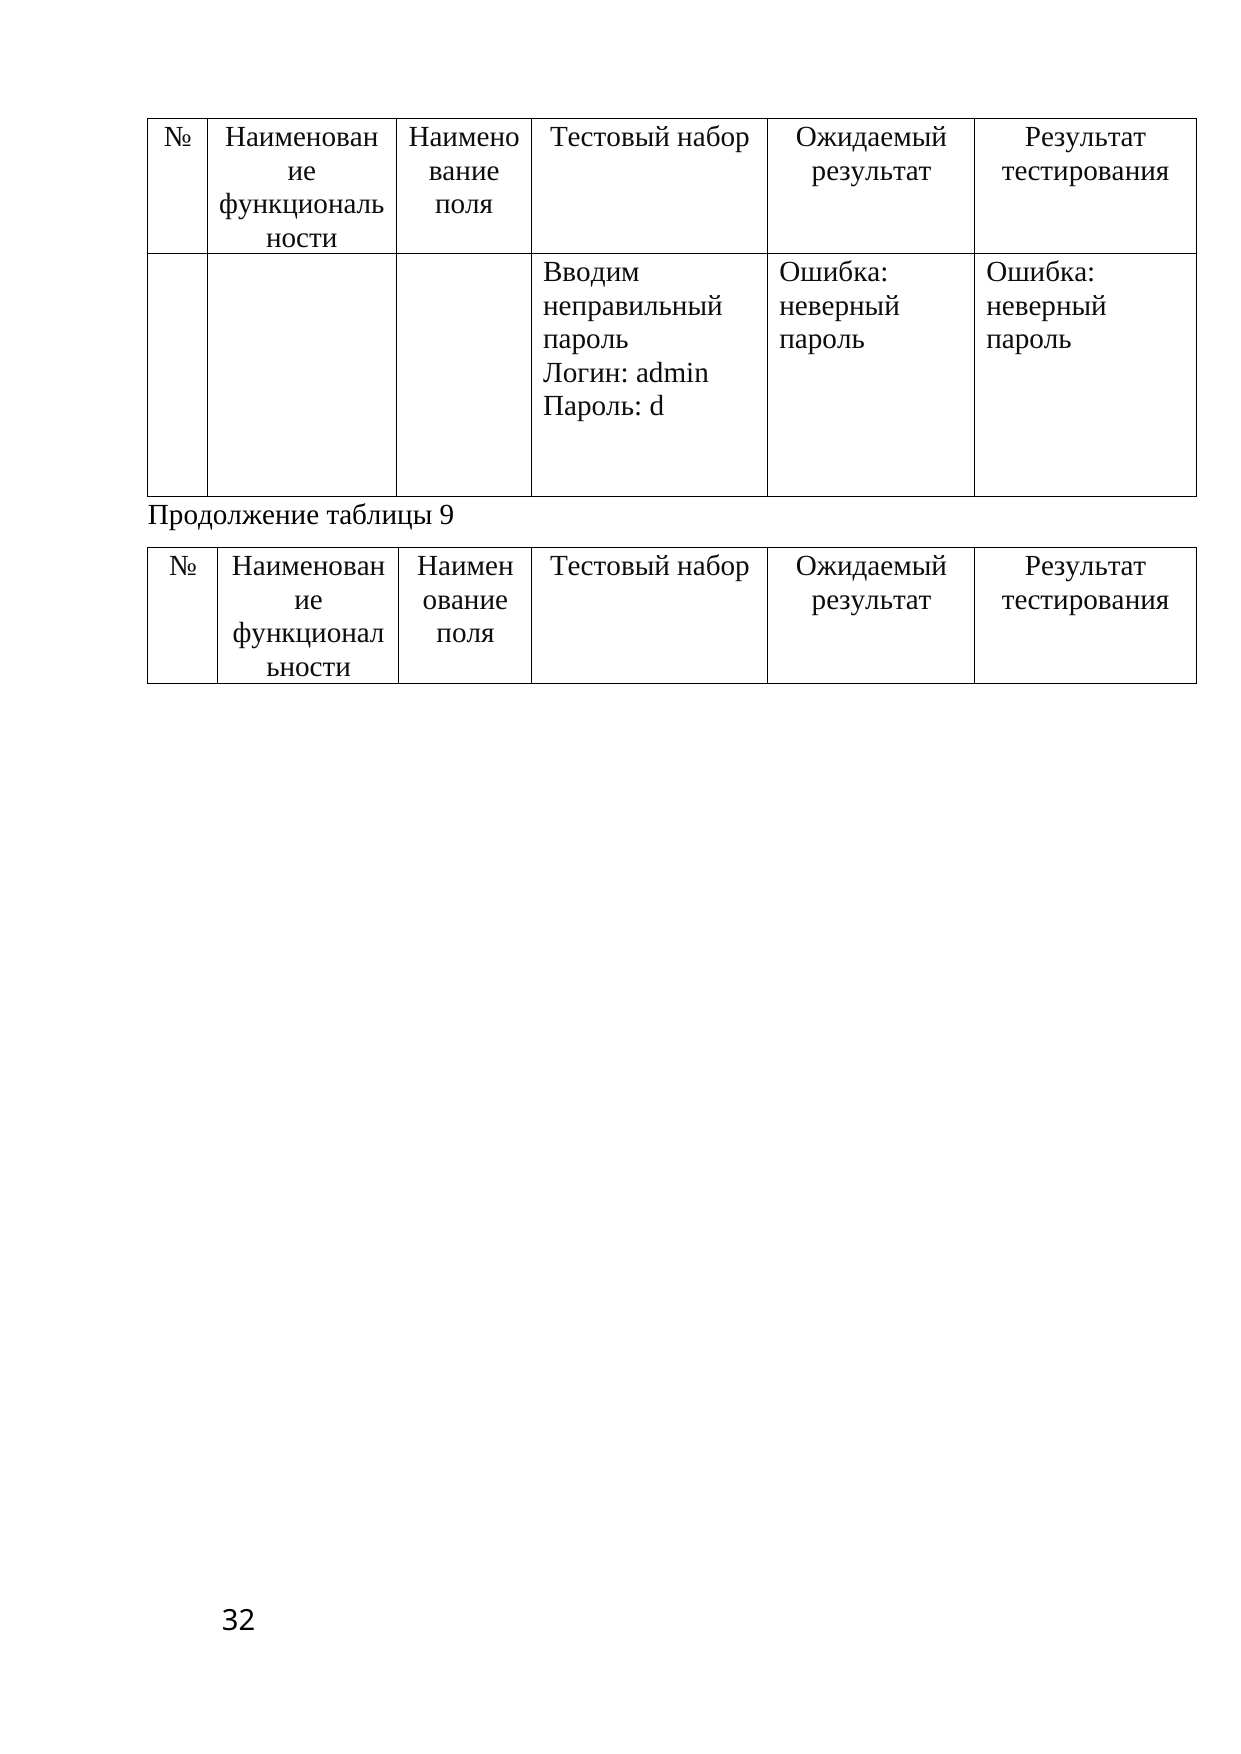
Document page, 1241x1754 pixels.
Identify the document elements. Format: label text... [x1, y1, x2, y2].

table_cell Вводим неправильный пароль Логин: admin Пароль: d [532, 254, 767, 496]
table_header № [148, 548, 217, 682]
table_cell Ошибка: неверный пароль [768, 254, 974, 496]
table_header Наименование функциональности [208, 119, 396, 253]
table_header Ожидаемый результат [768, 548, 974, 682]
table_header Результат тестирования [975, 548, 1196, 682]
table_header Тестовый набор [532, 119, 767, 253]
table_cell [208, 254, 396, 496]
table_cell Ошибка: неверный пароль [975, 254, 1196, 496]
table_header № [148, 119, 207, 253]
table_header Наименование поля [399, 548, 531, 682]
table_header Тестовый набор [532, 548, 767, 682]
table_header Результат тестирования [975, 119, 1196, 253]
table_header Ожидаемый результат [768, 119, 974, 253]
table_header Наименование поля [397, 119, 531, 253]
table_header Наименование функциональности [218, 548, 398, 682]
table_cell [397, 254, 531, 496]
table_cell [148, 254, 207, 496]
text Продолжение таблицы 9 [148, 497, 1152, 530]
